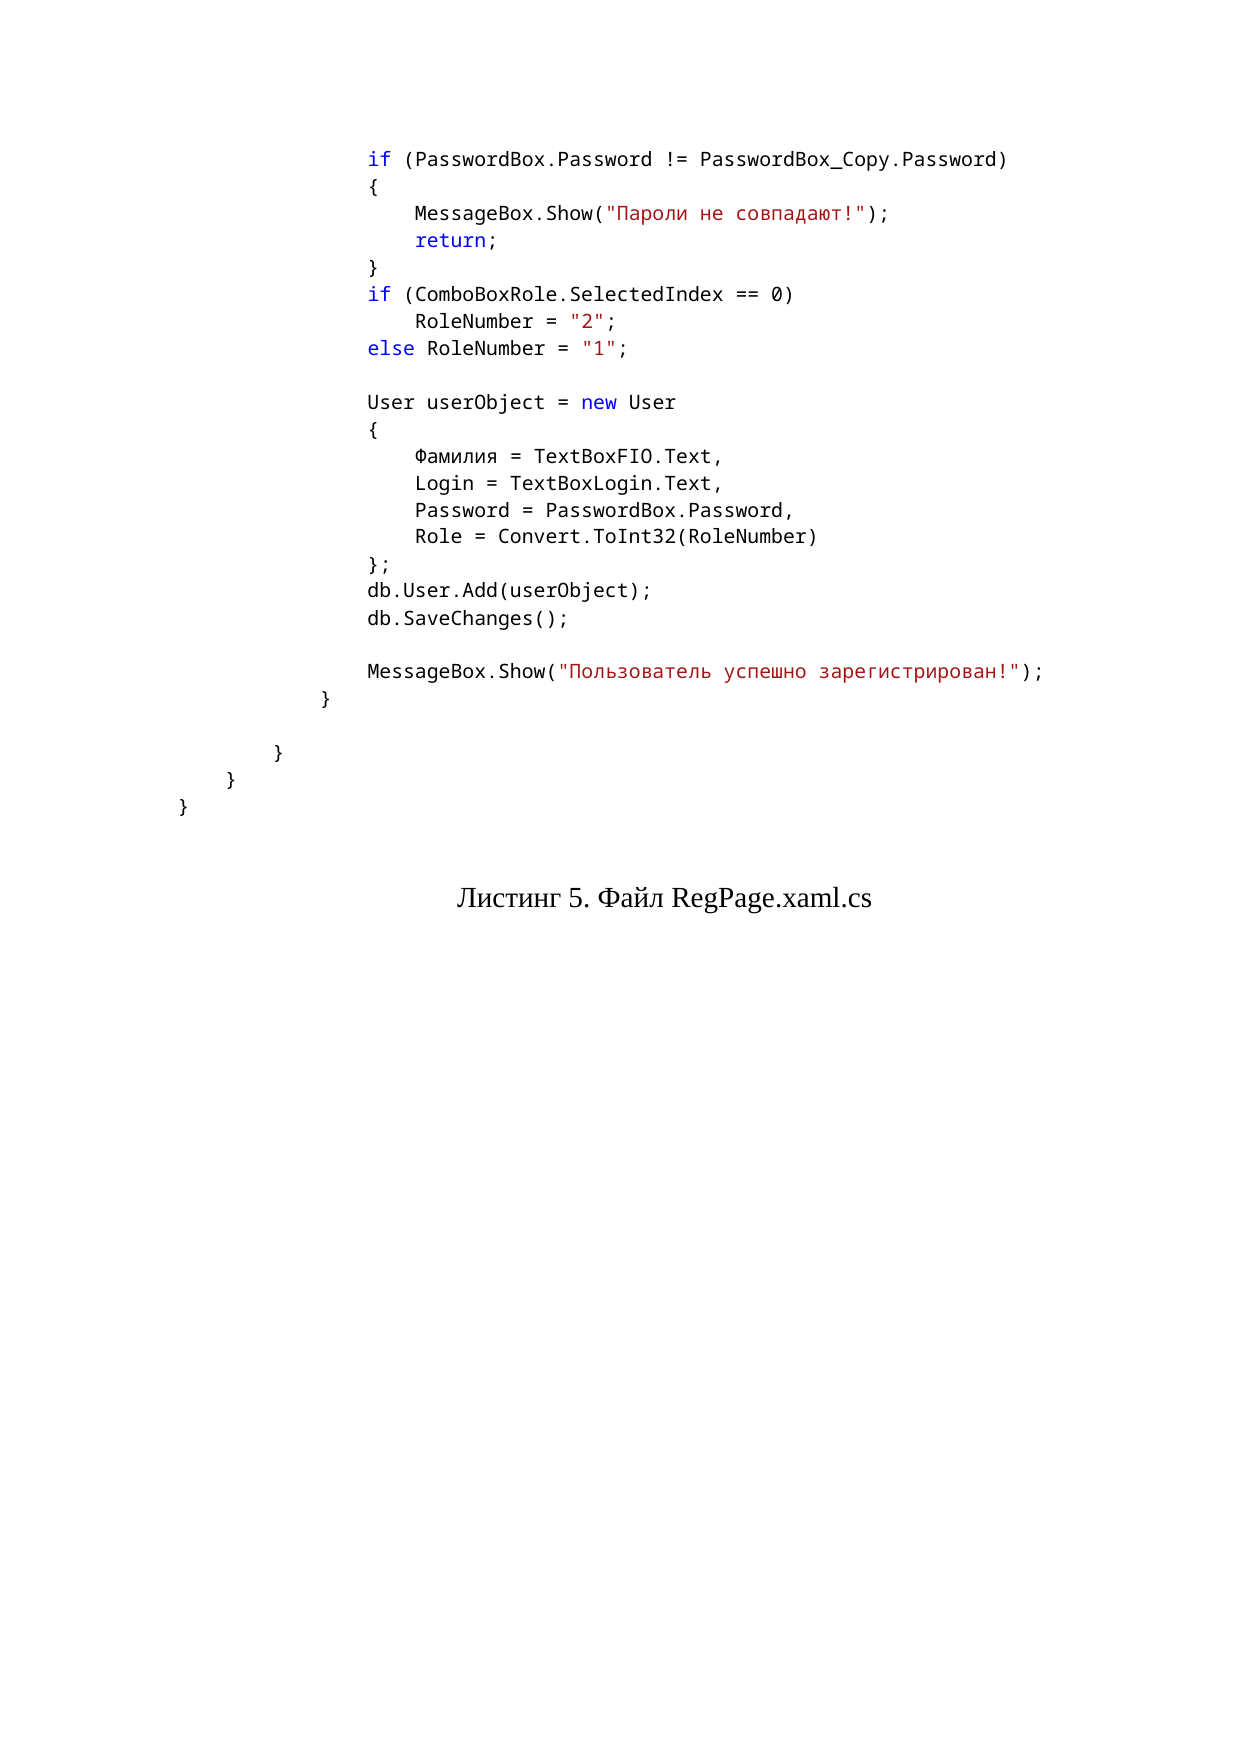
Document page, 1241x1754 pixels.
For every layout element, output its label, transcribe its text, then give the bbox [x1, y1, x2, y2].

text Role = Convert.ToInt32(RoleNumber) [177, 523, 1152, 550]
text MessageBox.Show("Пароли не совпадают!"); [177, 199, 1152, 226]
text else RoleNumber = "1"; [177, 334, 1152, 361]
text if (ComboBoxRole.SelectedIndex == 0) [177, 280, 1152, 307]
text MessageBox.Show("Пользователь успешно зарегистрирован!"); [177, 658, 1152, 685]
text { [177, 172, 1152, 199]
text Фамилия = TextBoxFIO.Text, [177, 442, 1152, 469]
text db.User.Add(userObject); [177, 577, 1152, 604]
text Login = TextBoxLogin.Text, [177, 469, 1152, 496]
text } [177, 793, 1152, 819]
text if (PasswordBox.Password != PasswordBox_Copy.Password) [177, 145, 1152, 172]
text db.SaveChanges(); [177, 604, 1152, 631]
text Password = PasswordBox.Password, [177, 496, 1152, 523]
text { [177, 415, 1152, 442]
text Листинг 5. Файл RegPage.xaml.cs [177, 880, 1152, 914]
text } [177, 766, 1152, 793]
text } [177, 739, 1152, 766]
text } [177, 685, 1152, 712]
text }; [177, 550, 1152, 577]
text User userObject = new User [177, 388, 1152, 415]
text } [177, 253, 1152, 280]
text return; [177, 226, 1152, 253]
text RoleNumber = "2"; [177, 307, 1152, 334]
